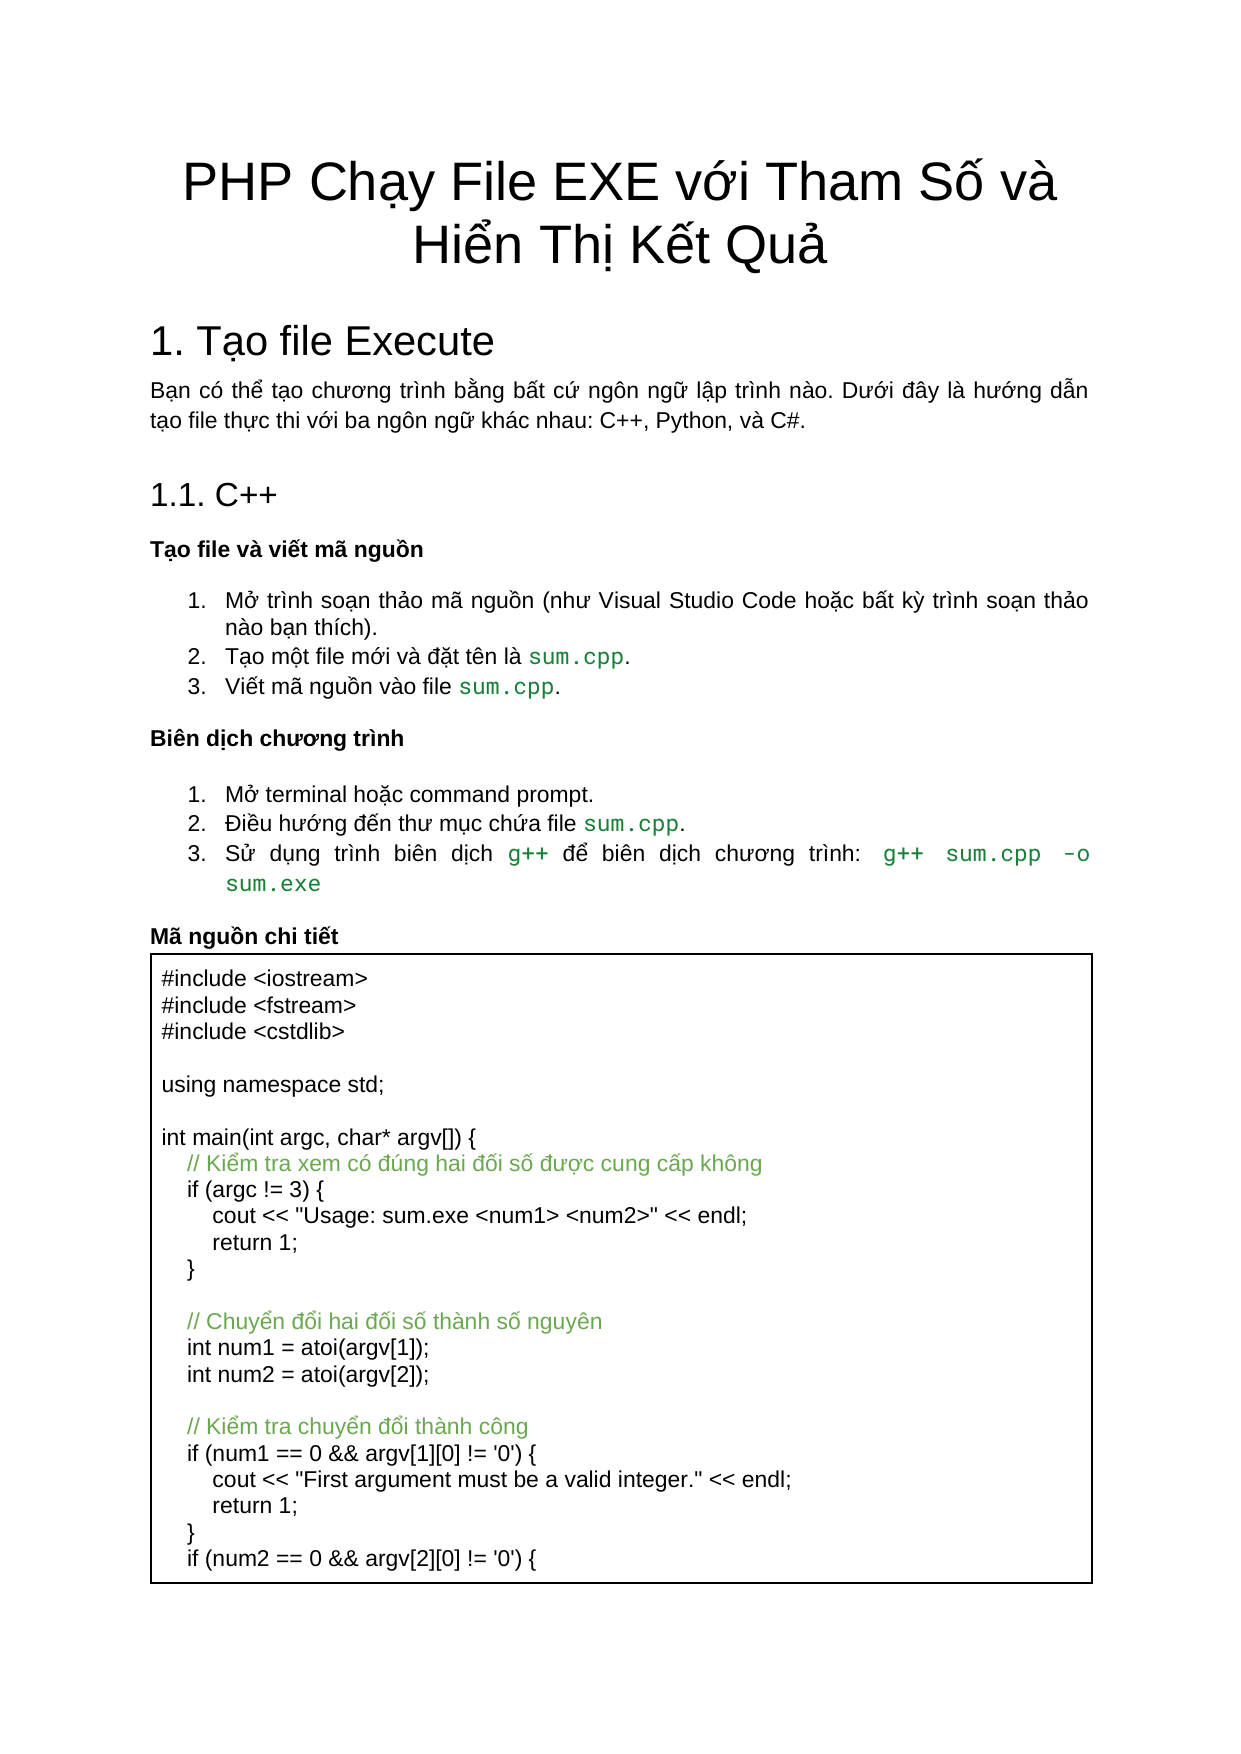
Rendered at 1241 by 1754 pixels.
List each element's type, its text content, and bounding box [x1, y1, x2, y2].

list Điều hướng đến thư mục chứa file sum.cpp. [187, 807, 1090, 837]
text Tạo file và viết mã nguồn [150, 536, 1090, 562]
title PHP Chạy File EXE với Tham Số và Hiển Thị Kết Quả [150, 150, 1090, 274]
subtitle 1. Tạo file Execute [150, 316, 1090, 364]
list Sử dụng trình biên dịch g++ để biên dịch chương trình: g++ sum.cpp -o sum.exe [187, 837, 1090, 898]
subtitle 1.1. C++ [150, 474, 1090, 513]
list Mở terminal hoặc command prompt. [187, 781, 1090, 807]
text Biên dịch chương trình [150, 725, 1090, 752]
list Mở trình soạn thảo mã nguồn (như Visual Studio Code hoặc bất kỳ trình soạn thảo nào bạn thích). [187, 587, 1090, 640]
list Tạo một file mới và đặt tên là sum.cpp. [187, 640, 1090, 670]
list Viết mã nguồn vào file sum.cpp. [187, 670, 1090, 700]
text Mã nguồn chi tiết [150, 923, 1090, 949]
text Bạn có thể tạo chương trình bằng bất cứ ngôn ngữ lập trình nào. Dưới đây là hướng dẫn tạo file thực thi với ba ngôn ngữ khác nhau: C++, Python, và C#. [150, 377, 1090, 433]
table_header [152, 955, 1091, 1582]
